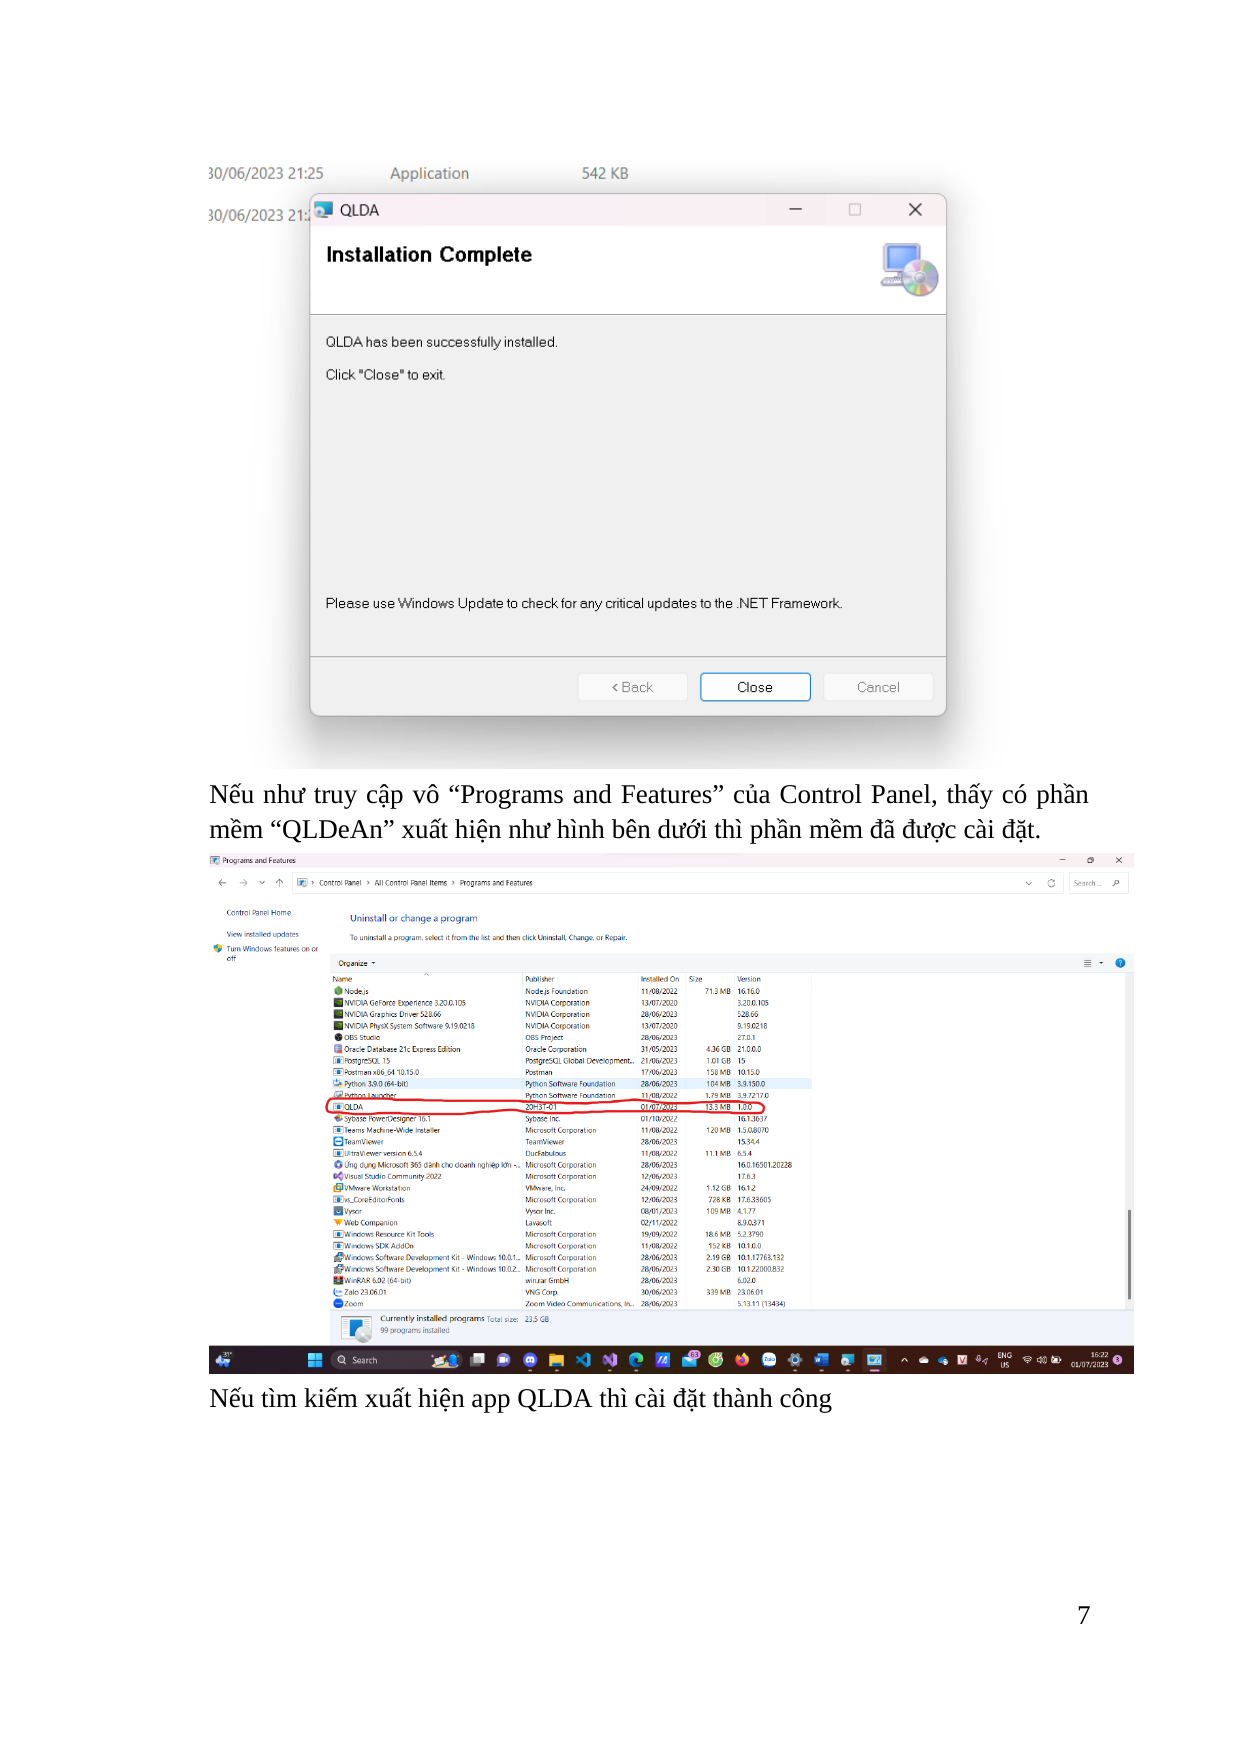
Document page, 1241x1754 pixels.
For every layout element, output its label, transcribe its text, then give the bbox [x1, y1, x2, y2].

text Nếu như truy cập vô “Programs and Features” của Control Panel, thấy có phần mềm “QLDeAn” xuất hiện như hình bên dưới thì phần mềm đã được cài đặt. [209, 778, 1090, 845]
picture [209, 853, 1134, 1374]
text Nếu tìm kiếm xuất hiện app QLDA thì cài đặt thành công [209, 1382, 1090, 1413]
picture [209, 150, 1029, 769]
